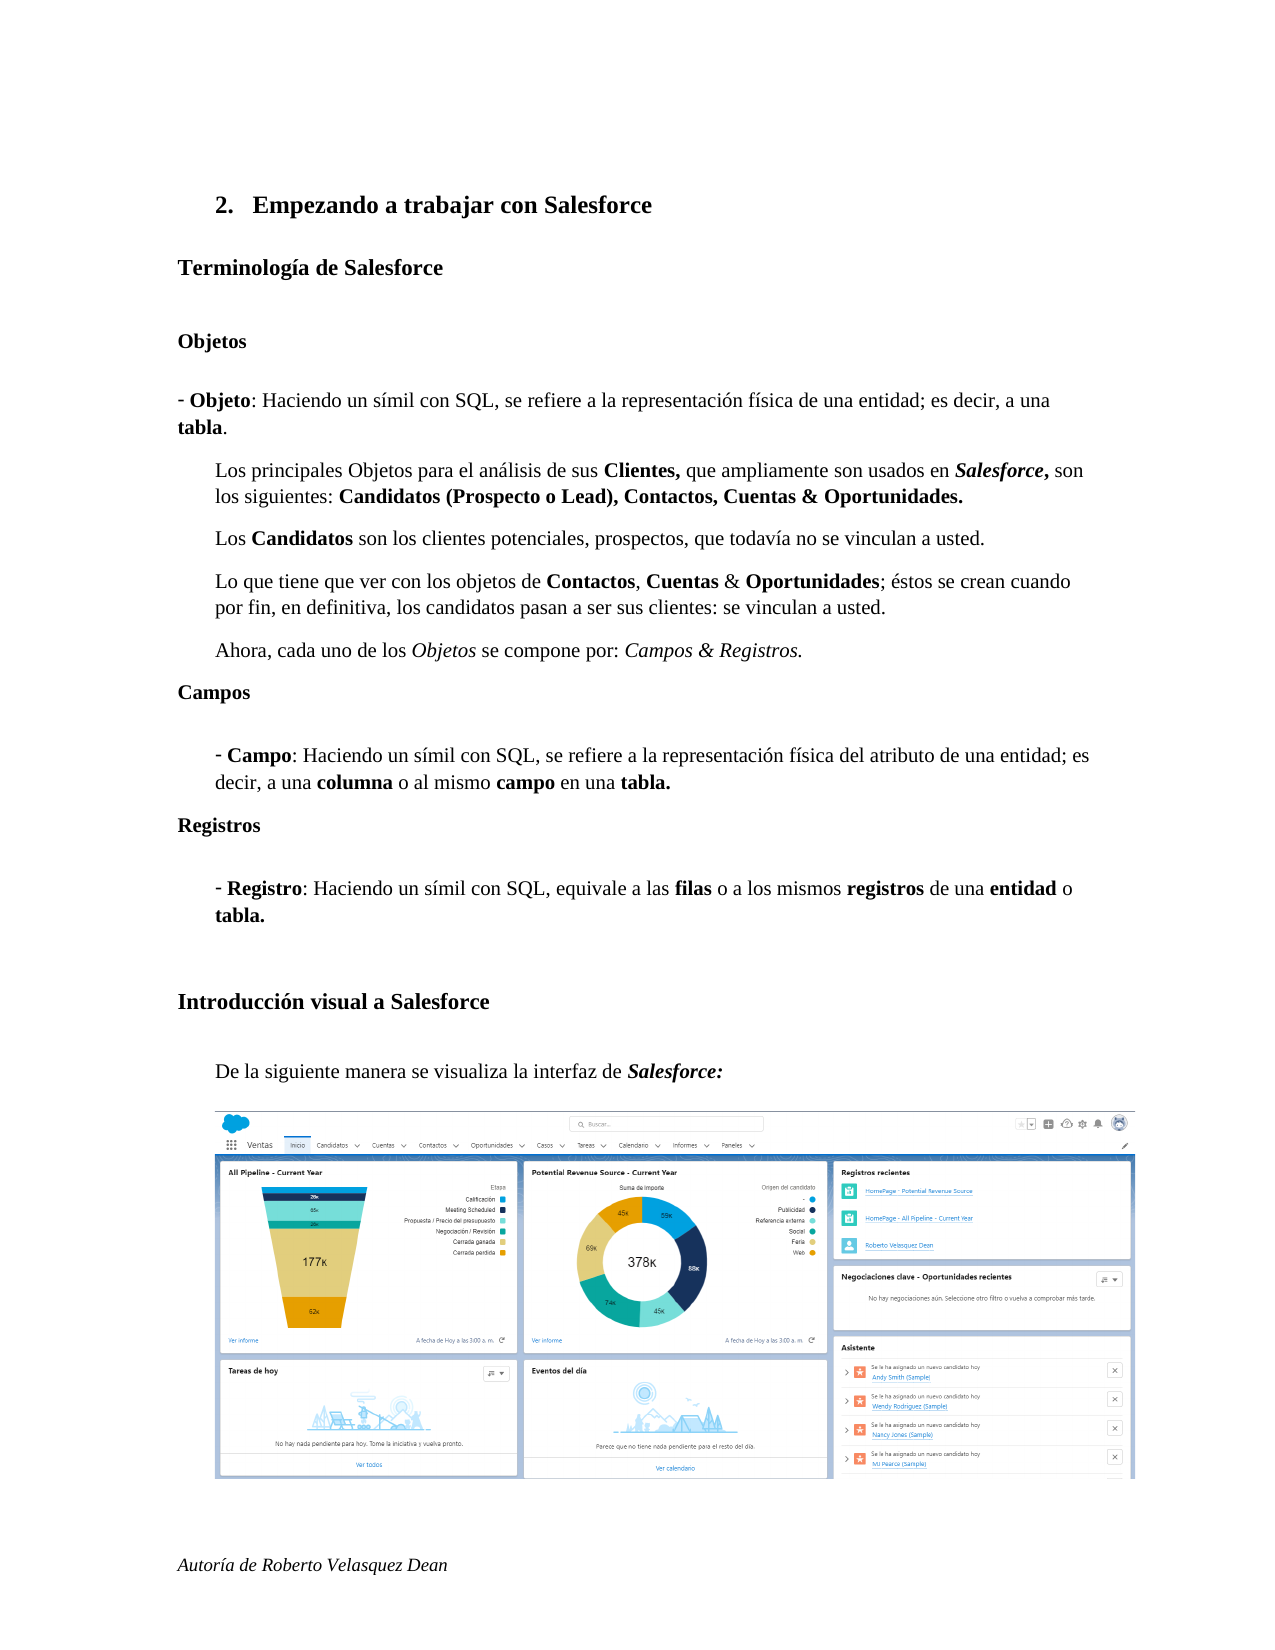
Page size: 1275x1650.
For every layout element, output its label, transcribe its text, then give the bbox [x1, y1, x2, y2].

text - Campo: Haciendo un símil con SQL, se refiere a la representación física del atributo de una entidad; es decir, a una columna o al mismo campo en una tabla. [215, 740, 1098, 794]
subtitle Introducción visual a Salesforce [177, 988, 1098, 1015]
text Los principales Objetos para el análisis de sus Clientes, que ampliamente son usados en Salesforce, son los siguientes: Candidatos (Prospecto o Lead), Contactos, Cuentas & Oportunidades. [215, 458, 1098, 508]
subtitle Campos [177, 680, 1098, 738]
picture [214, 1111, 1136, 1479]
text Los Candidatos son los clientes potenciales, prospectos, que todavía no se vinculan a usted. [215, 526, 1098, 550]
subtitle Empezando a trabajar con Salesforce [215, 190, 1098, 219]
text De la siguiente manera se visualiza la interfaz de Salesforce: [215, 1059, 1098, 1111]
subtitle Terminología de Salesforce [177, 225, 1098, 280]
text Ahora, cada uno de los Objetos se compone por: Campos & Registros. [215, 637, 1098, 662]
text - Registro: Haciendo un símil con SQL, equivale a las filas o a los mismos registros de una entidad o tabla. [215, 873, 1098, 927]
subtitle Objetos [177, 329, 1098, 353]
text Lo que tiene que ver con los objetos de Contactos, Cuentas & Oportunidades; éstos se crean cuando por fin, en definitiva, los candidatos pasan a ser sus clientes: se vinculan a usted. [215, 569, 1098, 619]
subtitle Registros [177, 813, 1098, 871]
text - Objeto: Haciendo un símil con SQL, se refiere a la representación física de una entidad; es decir, a una tabla. [177, 355, 1098, 439]
